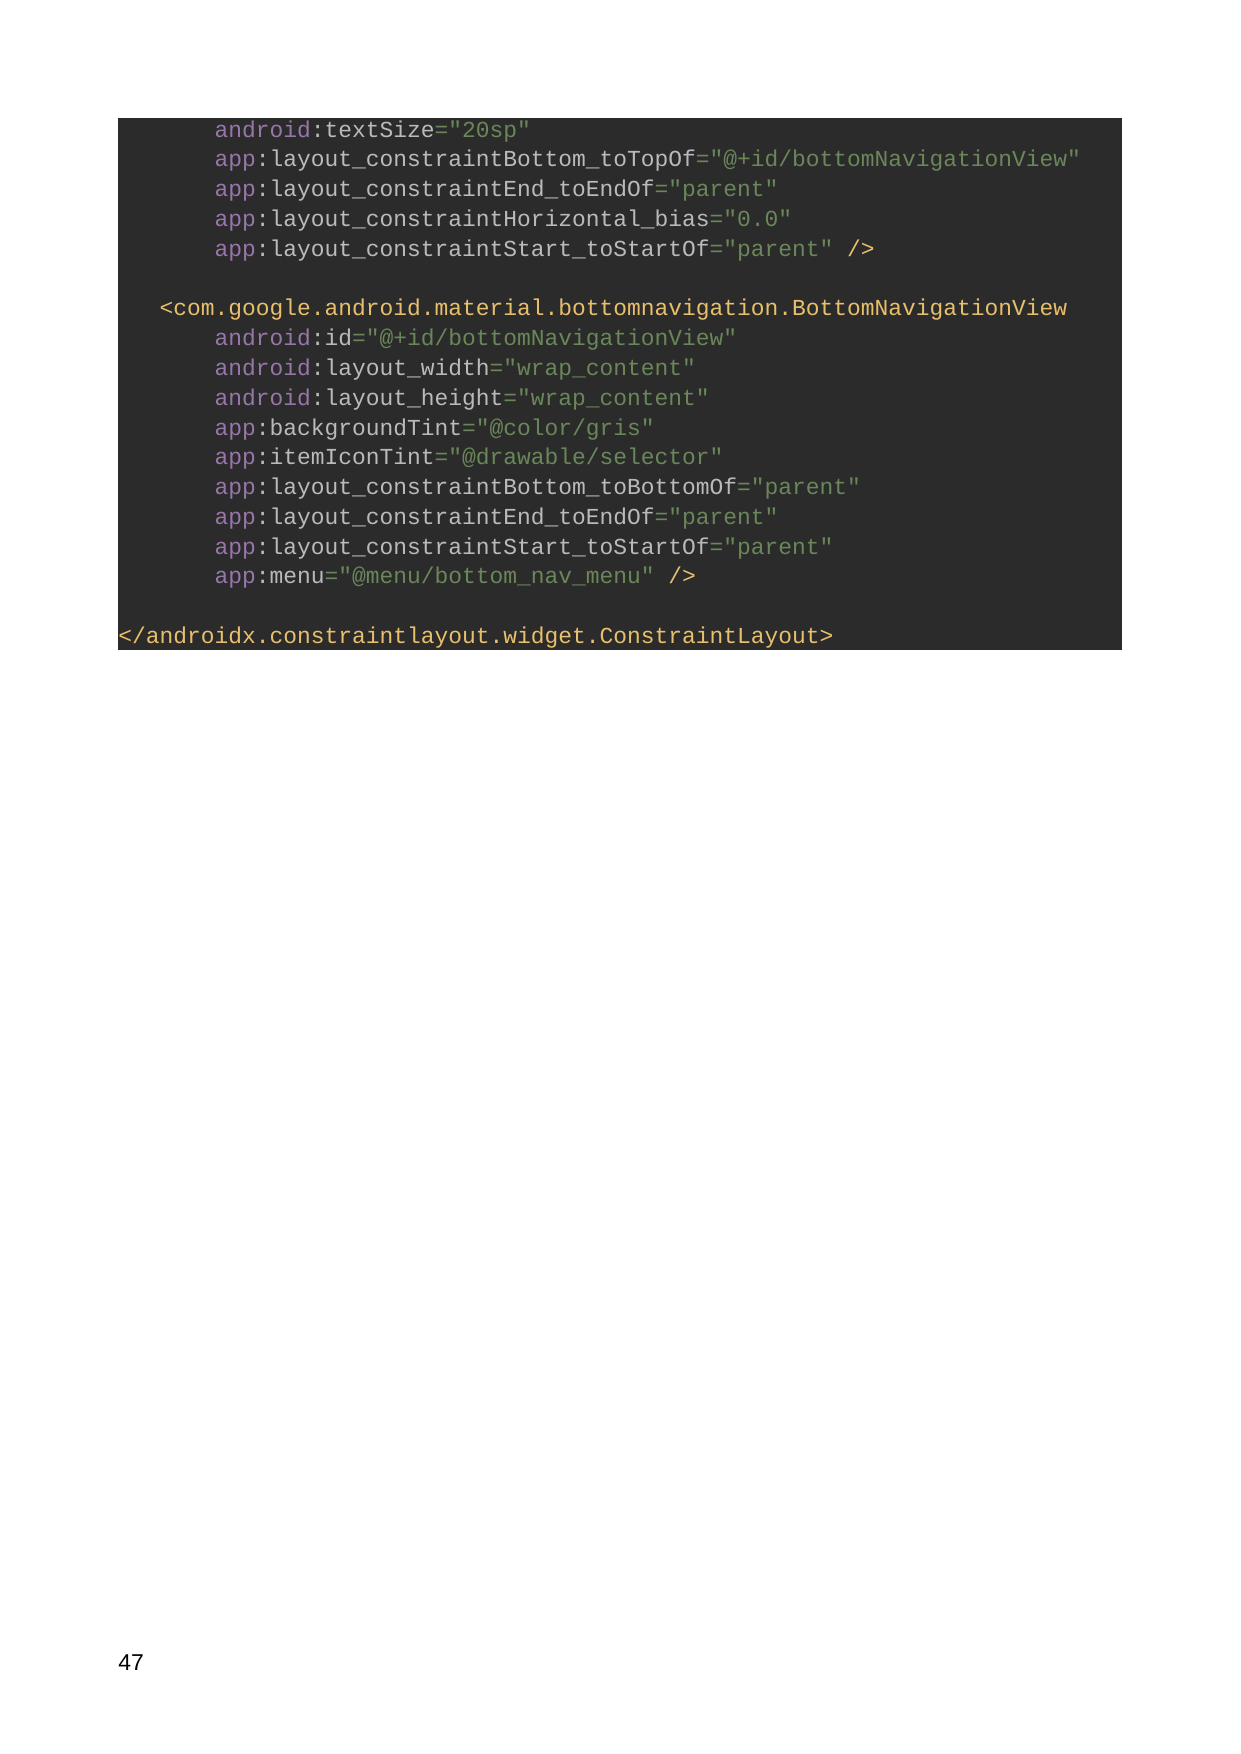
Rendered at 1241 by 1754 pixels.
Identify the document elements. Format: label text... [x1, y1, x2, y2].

text </androidx.constraintlayout.widget.ConstraintLayout> [118, 624, 1122, 650]
text app:layout_constraintStart_toStartOf="parent" [118, 535, 1122, 561]
text app:menu="@menu/bottom_nav_menu" /> [118, 565, 1122, 591]
text android:id="@+id/bottomNavigationView" [118, 327, 1122, 352]
text app:layout_constraintStart_toStartOf="parent" /> [118, 237, 1122, 263]
text android:layout_width="wrap_content" [118, 356, 1122, 382]
text <com.google.android.material.bottomnavigation.BottomNavigationView [118, 297, 1122, 323]
text app:layout_constraintBottom_toBottomOf="parent" [118, 476, 1122, 501]
text android:textSize="20sp" [118, 118, 1122, 144]
text app:layout_constraintEnd_toEndOf="parent" [118, 505, 1122, 531]
text app:backgroundTint="@color/gris" [118, 416, 1122, 442]
text app:layout_constraintHorizontal_bias="0.0" [118, 207, 1122, 233]
text app:layout_constraintBottom_toTopOf="@+id/bottomNavigationView" [118, 148, 1122, 174]
text android:layout_height="wrap_content" [118, 386, 1122, 412]
text app:itemIconTint="@drawable/selector" [118, 446, 1122, 472]
text app:layout_constraintEnd_toEndOf="parent" [118, 178, 1122, 203]
